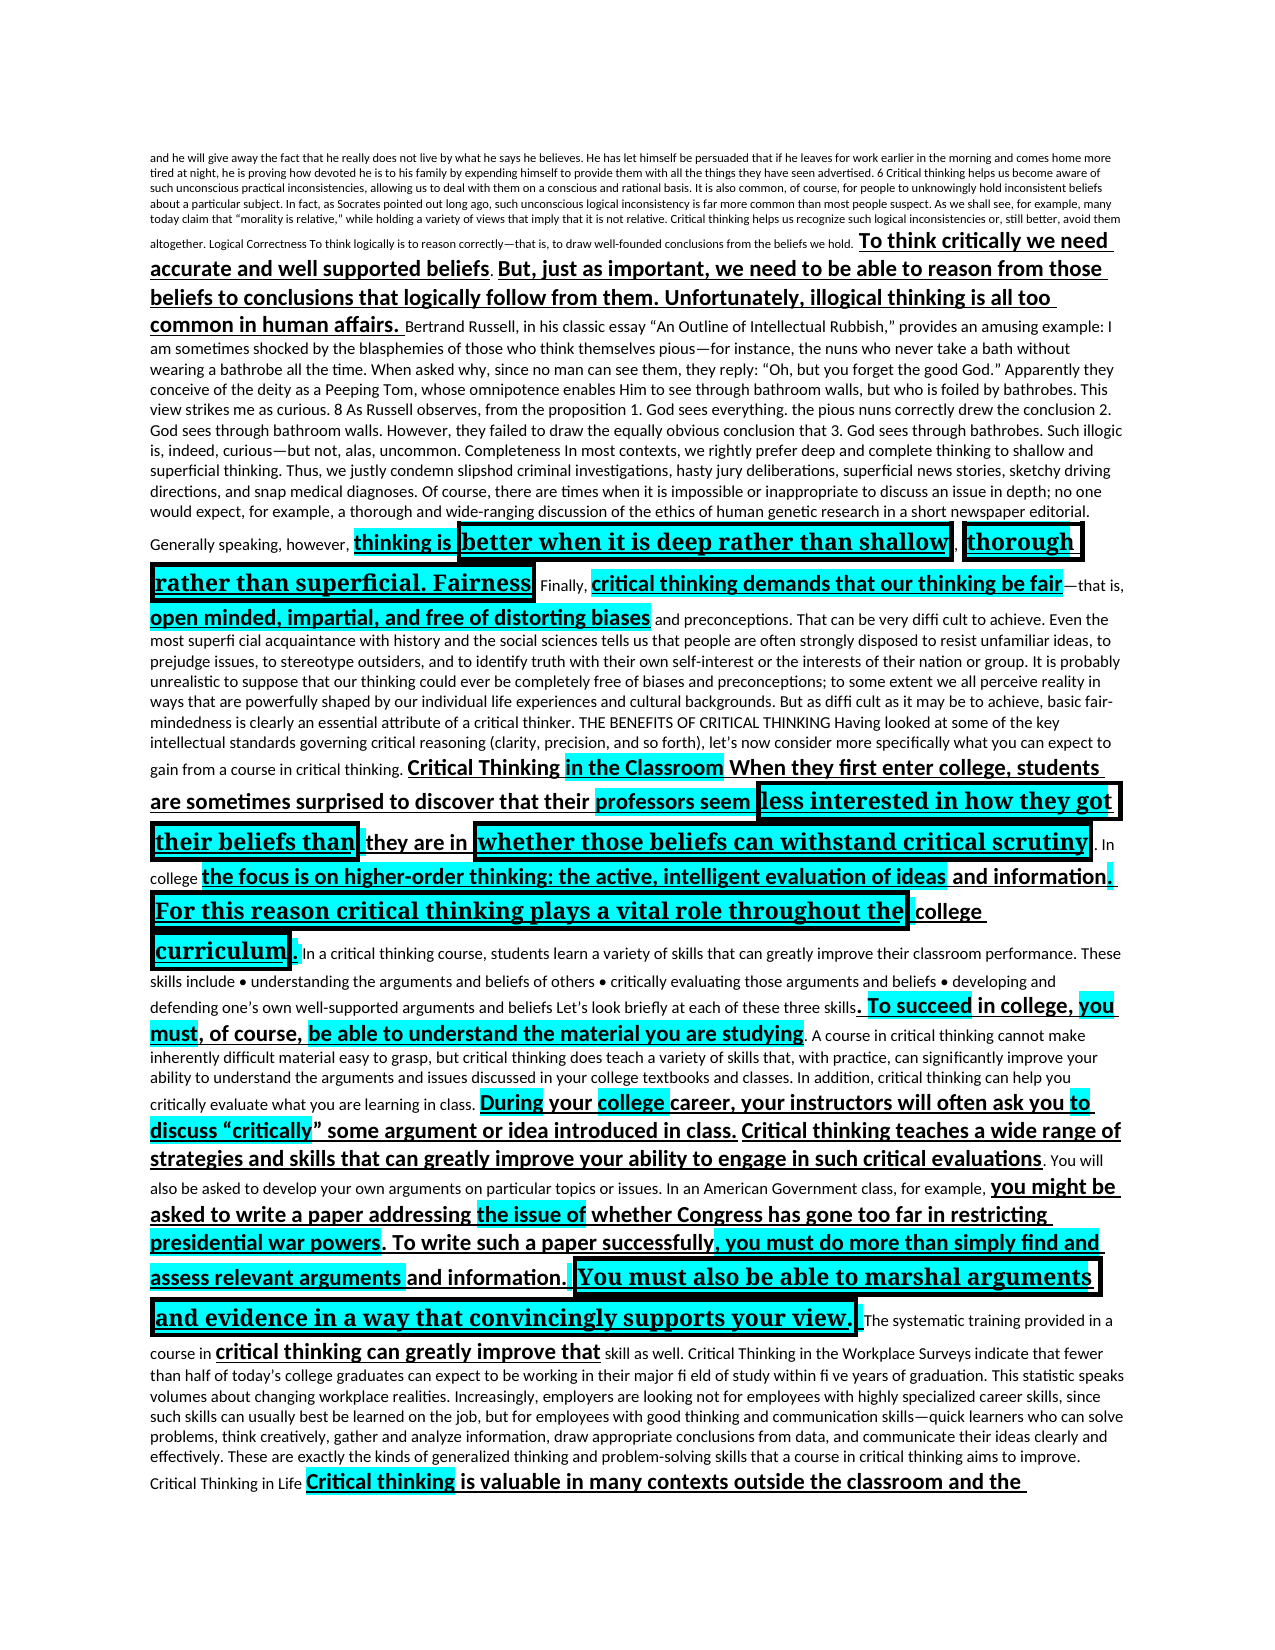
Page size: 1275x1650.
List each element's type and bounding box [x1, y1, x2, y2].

text [150, 150, 1125, 1495]
